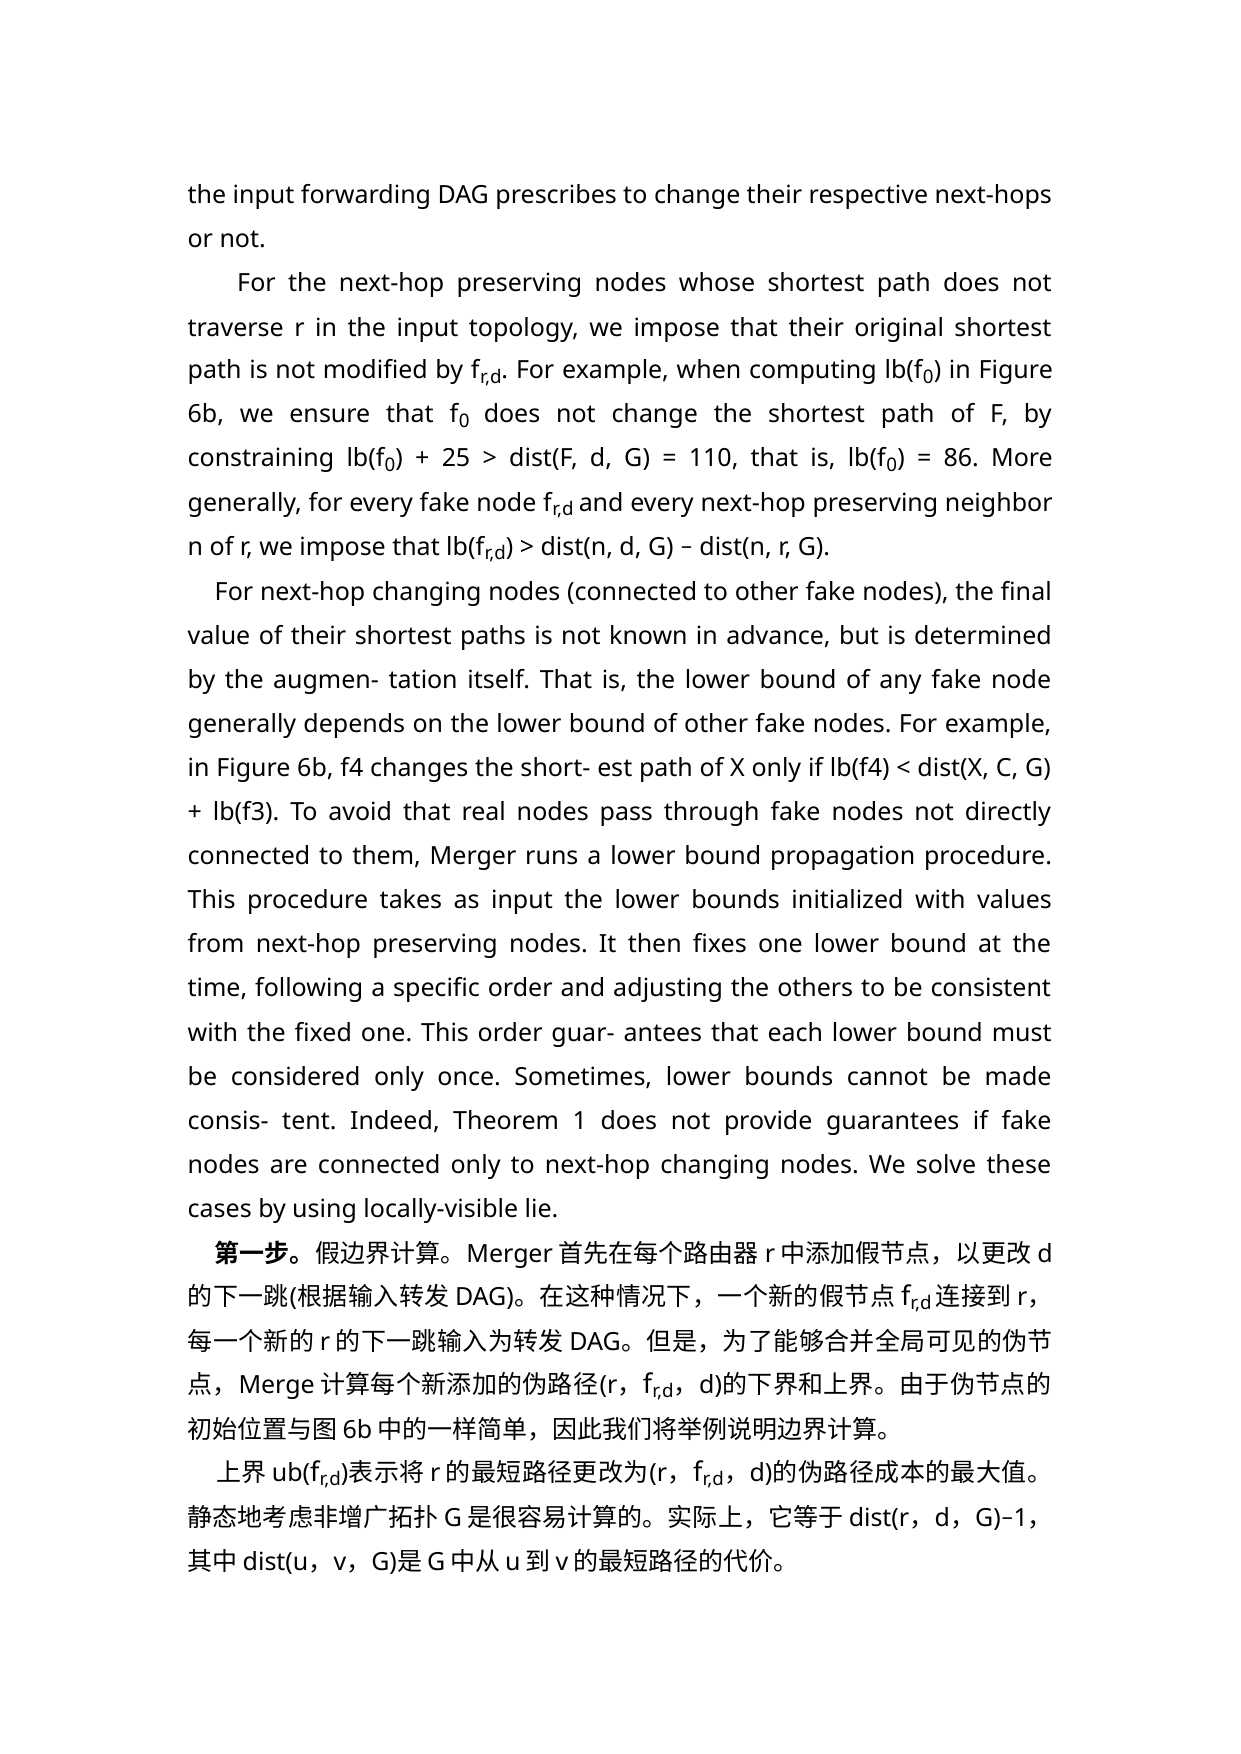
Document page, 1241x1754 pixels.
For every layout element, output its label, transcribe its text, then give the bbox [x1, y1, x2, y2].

text For next-hop changing nodes (connected to other fake nodes), the final value of their shortest paths is not known in advance, but is determined by the augmen- tation itself. That is, the lower bound of any fake node generally depends on the lower bound of other fake nodes. For example, in Figure 6b, f4 changes the short- est path of X only if lb(f4) < dist(X, C, G) + lb(f3). To avoid that real nodes pass through fake nodes not directly connected to them, Merger runs a lower bound propagation procedure. This procedure takes as input the lower bounds initialized with values from next-hop preserving nodes. It then fixes one lower bound at the time, following a specific order and adjusting the others to be consistent with the fixed one. This order guar- antees that each lower bound must be considered only once. Sometimes, lower bounds cannot be made consis- tent. Indeed, Theorem 1 does not provide guarantees if fake nodes are connected only to next-hop changing nodes. We solve these cases by using locally-visible lie. [187, 568, 1053, 1229]
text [187, 172, 1053, 260]
text For the next-hop preserving nodes whose shortest path does not traverse r in the input topology, we impose that their original shortest path is not modified by fr,d. For example, when computing lb(f0) in Figure 6b, we ensure that f0 does not change the shortest path of F, by constraining lb(f0) + 25 > dist(F, d, G) = 110, that is, lb(f0) = 86. More generally, for every fake node fr,d and every next-hop preserving neighbor n of r, we impose that lb(fr,d) > dist(n, d, G) − dist(n, r, G). [187, 260, 1053, 568]
text 上界ub(fr,d)表示将r的最短路径更改为(r，fr,d，d)的伪路径成本的最大值。静态地考虑非增广拓扑G是很容易计算的。实际上，它等于dist(r，d，G)−1，其中dist(u，v，G)是G中从u到v的最短路径的代价。 [187, 1450, 1053, 1582]
text 第一步。假边界计算。Merger首先在每个路由器r中添加假节点，以更改d的下一跳(根据输入转发DAG)。在这种情况下，一个新的假节点fr,d连接到r，每一个新的r的下一跳输入为转发DAG。但是，为了能够合并全局可见的伪节点，Merge计算每个新添加的伪路径(r，fr,d，d)的下界和上界。由于伪节点的初始位置与图6b中的一样简单，因此我们将举例说明边界计算。 [187, 1229, 1053, 1450]
